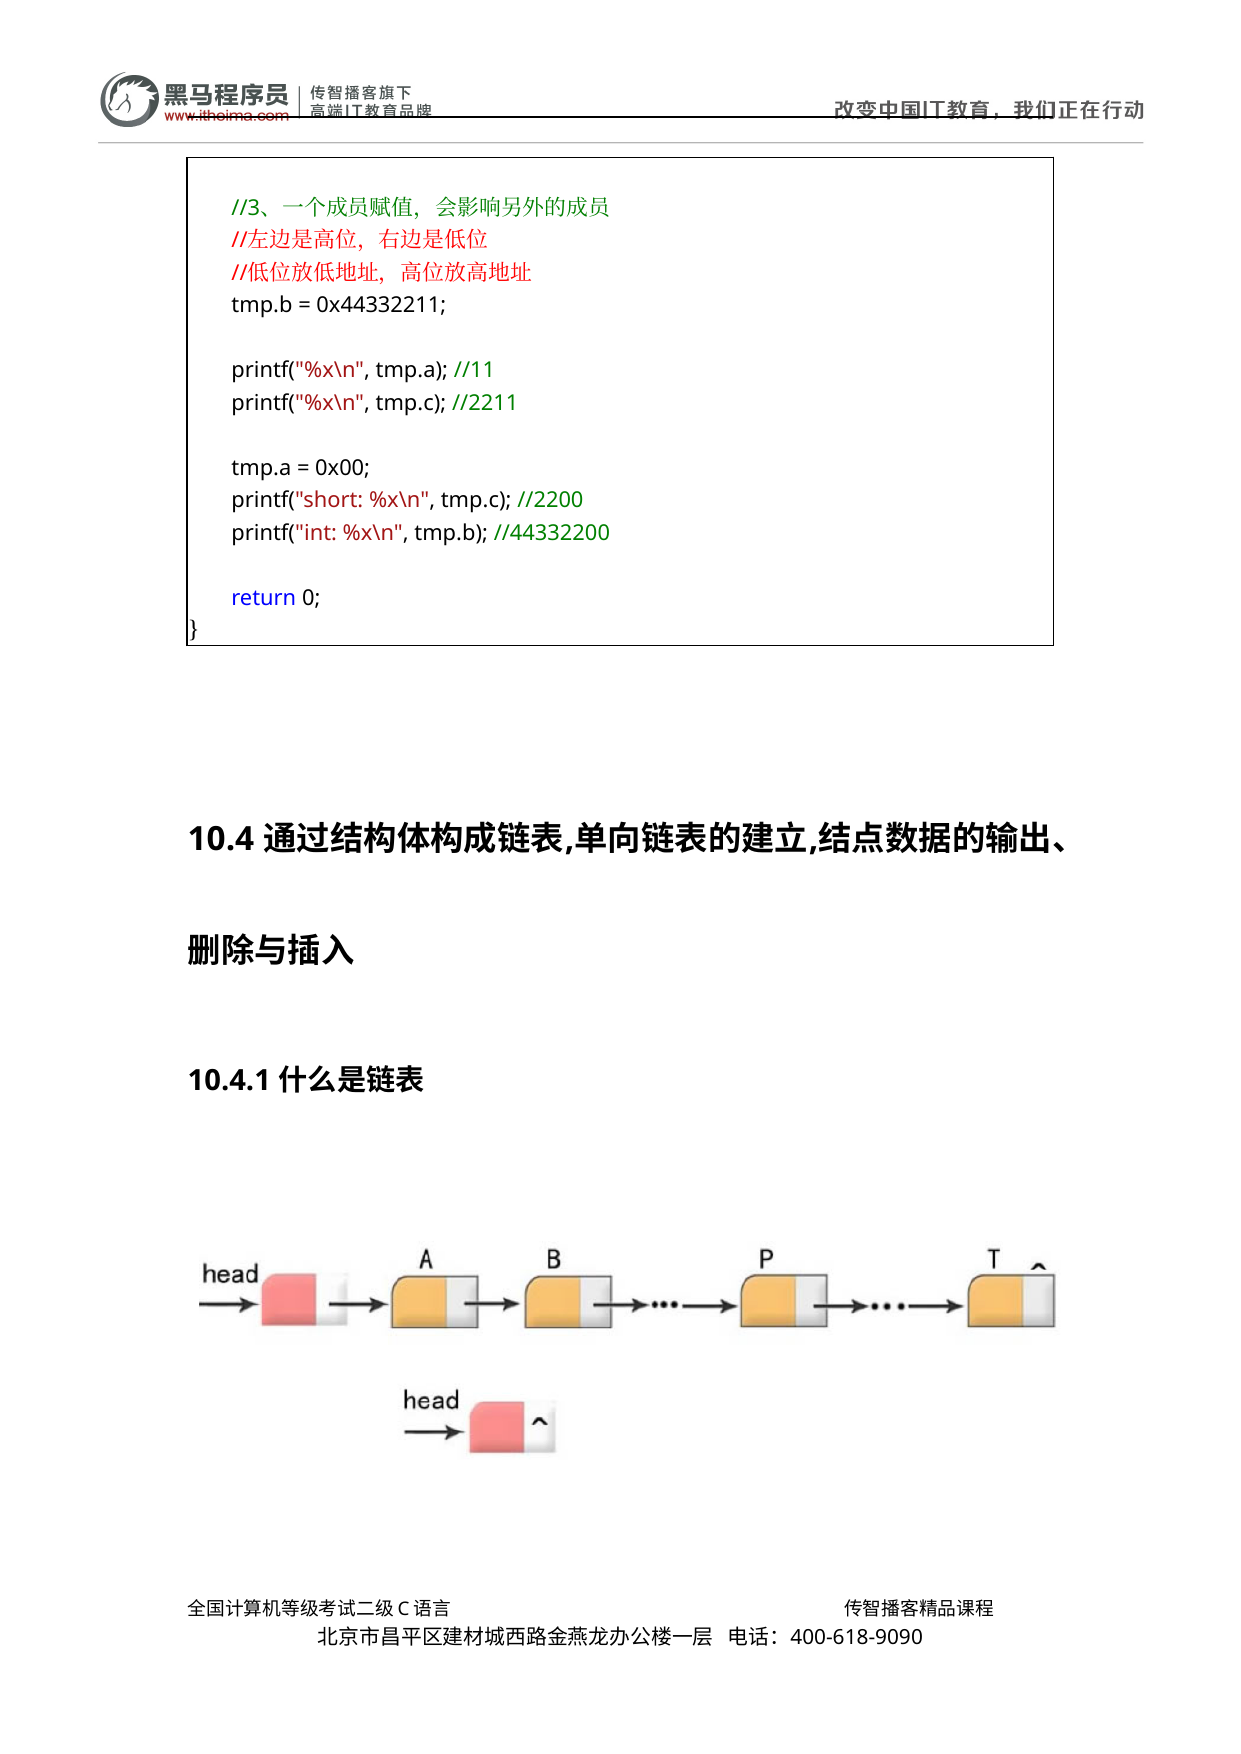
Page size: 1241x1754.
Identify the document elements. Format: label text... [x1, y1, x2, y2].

text //左边是高位，右边是低位 [188, 223, 1053, 255]
subtitle 10.4 通过结构体构成链表,单向链表的建立,结点数据的输出、删除与插入 [187, 803, 1053, 981]
text tmp.a = 0x00; [188, 450, 1053, 483]
text } [188, 612, 1053, 645]
picture [187, 1196, 1091, 1475]
text printf("int: %x\n", tmp.b); //44332200 [188, 515, 1053, 548]
text printf("short: %x\n", tmp.c); //2200 [188, 483, 1053, 515]
text //3、一个成员赋值，会影响另外的成员 [188, 190, 1053, 223]
text return 0; [188, 580, 1053, 612]
picture [0, 1, 1241, 151]
text printf("%x\n", tmp.a); //11 [188, 353, 1053, 385]
text //低位放低地址，高位放高地址 [188, 255, 1053, 288]
text tmp.b = 0x44332211; [188, 288, 1053, 320]
subtitle 10.4.1 什么是链表 [187, 1045, 1053, 1110]
text printf("%x\n", tmp.c); //2211 [188, 385, 1053, 418]
